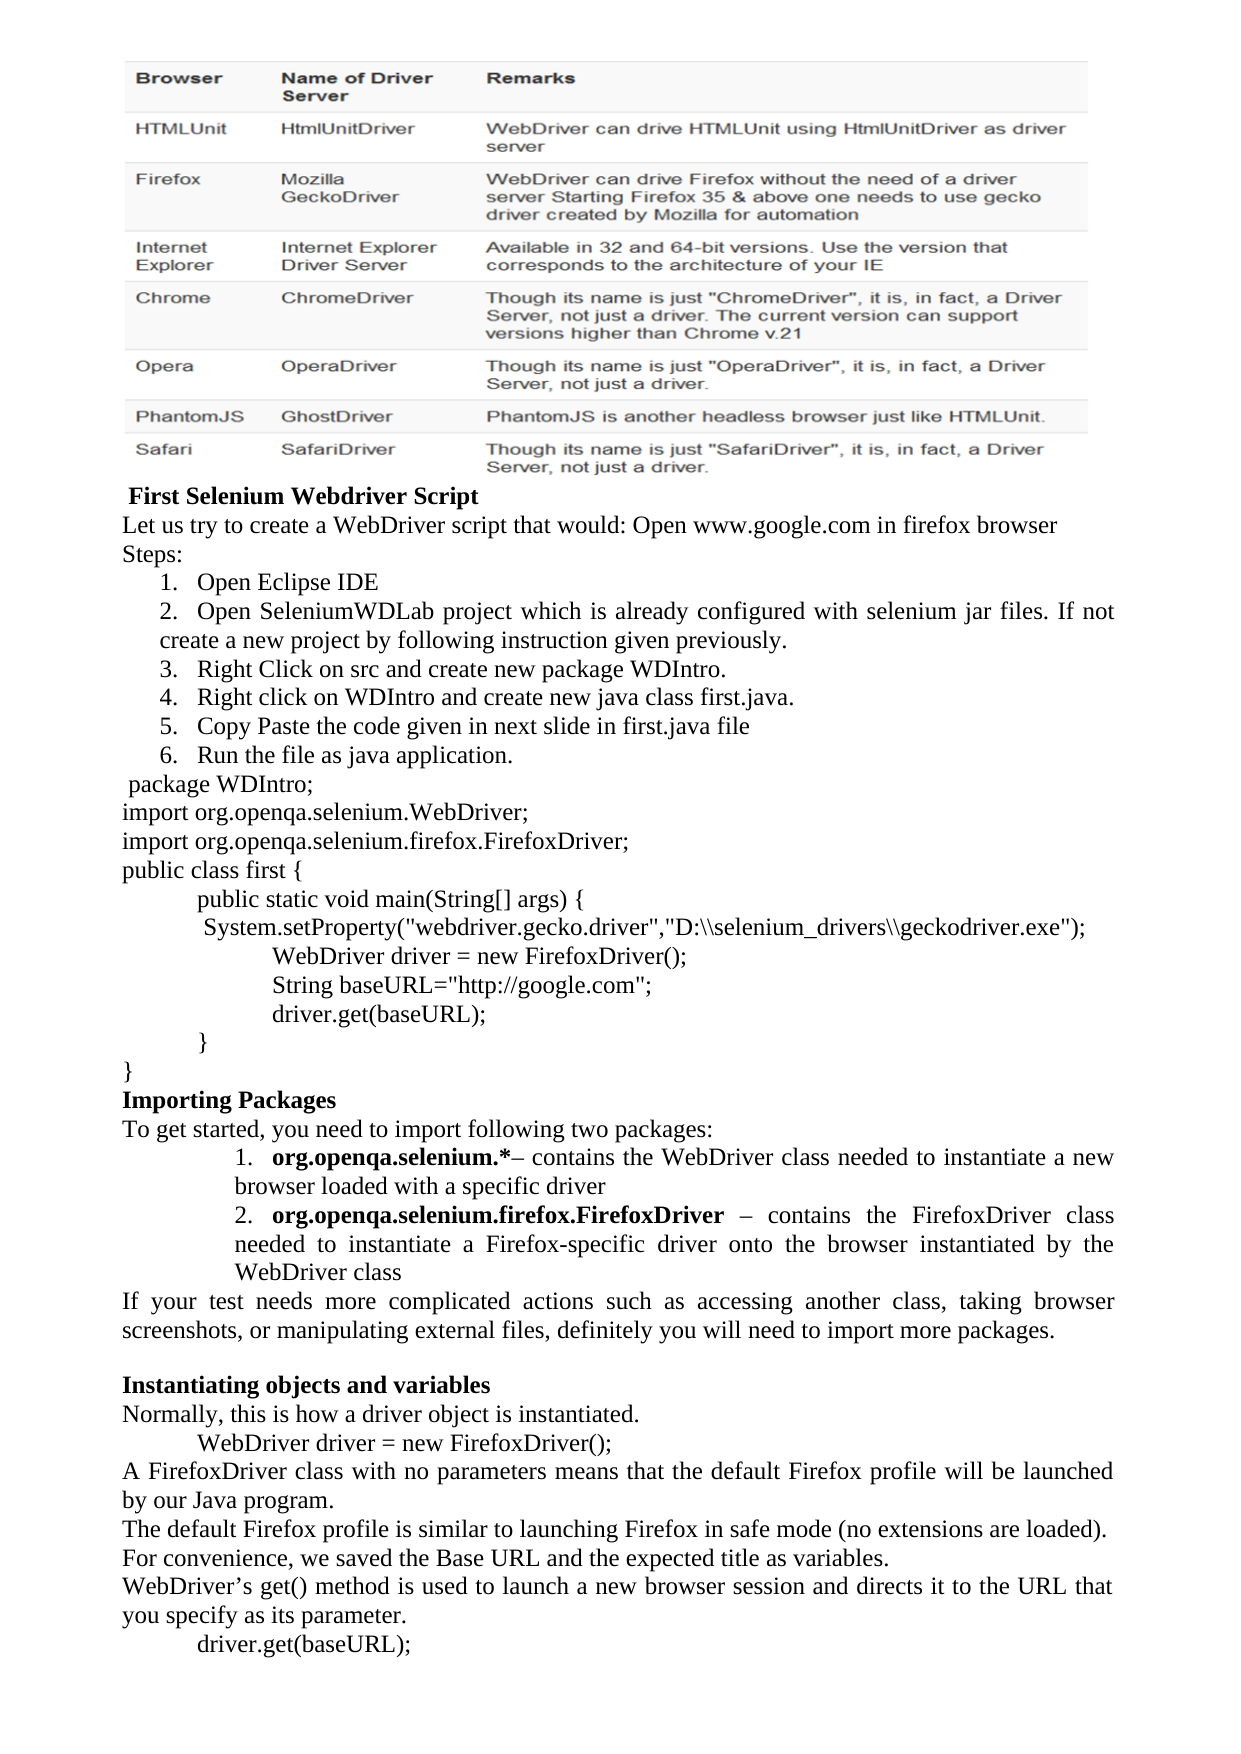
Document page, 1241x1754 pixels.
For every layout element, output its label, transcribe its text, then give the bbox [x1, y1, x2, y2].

text 4. Right click on WDIntro and create new java class first.java. [159, 682, 1115, 711]
text Importing Packages [122, 1085, 1115, 1114]
text For convenience, we saved the Base URL and the expected title as variables. [122, 1543, 1115, 1571]
text 1. Open Eclipse IDE [159, 567, 1115, 596]
text WebDriver driver = new FirefoxDriver(); [122, 941, 1115, 970]
text package WDIntro; [122, 769, 1115, 797]
text import org.openqa.selenium.WebDriver; [122, 797, 1115, 826]
text driver.get(baseURL); [122, 1629, 1115, 1658]
text WebDriver’s get() method is used to launch a new browser session and directs it to the URL that you specify as its parameter. [122, 1571, 1115, 1629]
text 2. Open SeleniumWDLab project which is already configured with selenium jar files. If not create a new project by following instruction given previously. [159, 596, 1115, 654]
text } [122, 1056, 1115, 1085]
text driver.get(baseURL); [122, 999, 1115, 1027]
text WebDriver driver = new FirefoxDriver(); [122, 1428, 1115, 1456]
text Normally, this is how a driver object is instantiated. [122, 1399, 1115, 1428]
picture [121, 56, 1097, 482]
text import org.openqa.selenium.firefox.FirefoxDriver; [122, 826, 1115, 855]
text 6. Run the file as java application. [159, 740, 1115, 769]
text 5. Copy Paste the code given in next slide in first.java file [159, 711, 1115, 740]
text System.setProperty("webdriver.gecko.driver","D:\\selenium_drivers\\geckodriver.exe"); [122, 912, 1115, 941]
text String baseURL="http://google.com"; [122, 970, 1115, 999]
text Instantiating objects and variables [122, 1370, 1115, 1399]
text If your test needs more complicated actions such as accessing another class, taking browser screenshots, or manipulating external files, definitely you will need to import more packages. [122, 1286, 1115, 1344]
text First Selenium Webdriver Script [122, 481, 1115, 510]
text The default Firefox profile is similar to launching Firefox in safe mode (no extensions are loaded). [122, 1514, 1115, 1543]
text } [122, 1027, 1115, 1056]
text Let us try to create a WebDriver script that would: Open www.google.com in firefox browser [122, 510, 1115, 539]
text 3. Right Click on src and create new package WDIntro. [159, 654, 1115, 682]
text Steps: [122, 539, 1115, 567]
text To get started, you need to import following two packages: [122, 1114, 1115, 1142]
text 2. org.openqa.selenium.firefox.FirefoxDriver – contains the FirefoxDriver class needed to instantiate a Firefox-specific driver onto the browser instantiated by the WebDriver class [234, 1200, 1115, 1286]
text public class first { [122, 855, 1115, 884]
text public static void main(String[] args) { [122, 884, 1115, 912]
text 1. org.openqa.selenium.*– contains the WebDriver class needed to instantiate a new browser loaded with a specific driver [234, 1142, 1115, 1200]
text A FirefoxDriver class with no parameters means that the default Firefox profile will be launched by our Java program. [122, 1456, 1115, 1514]
